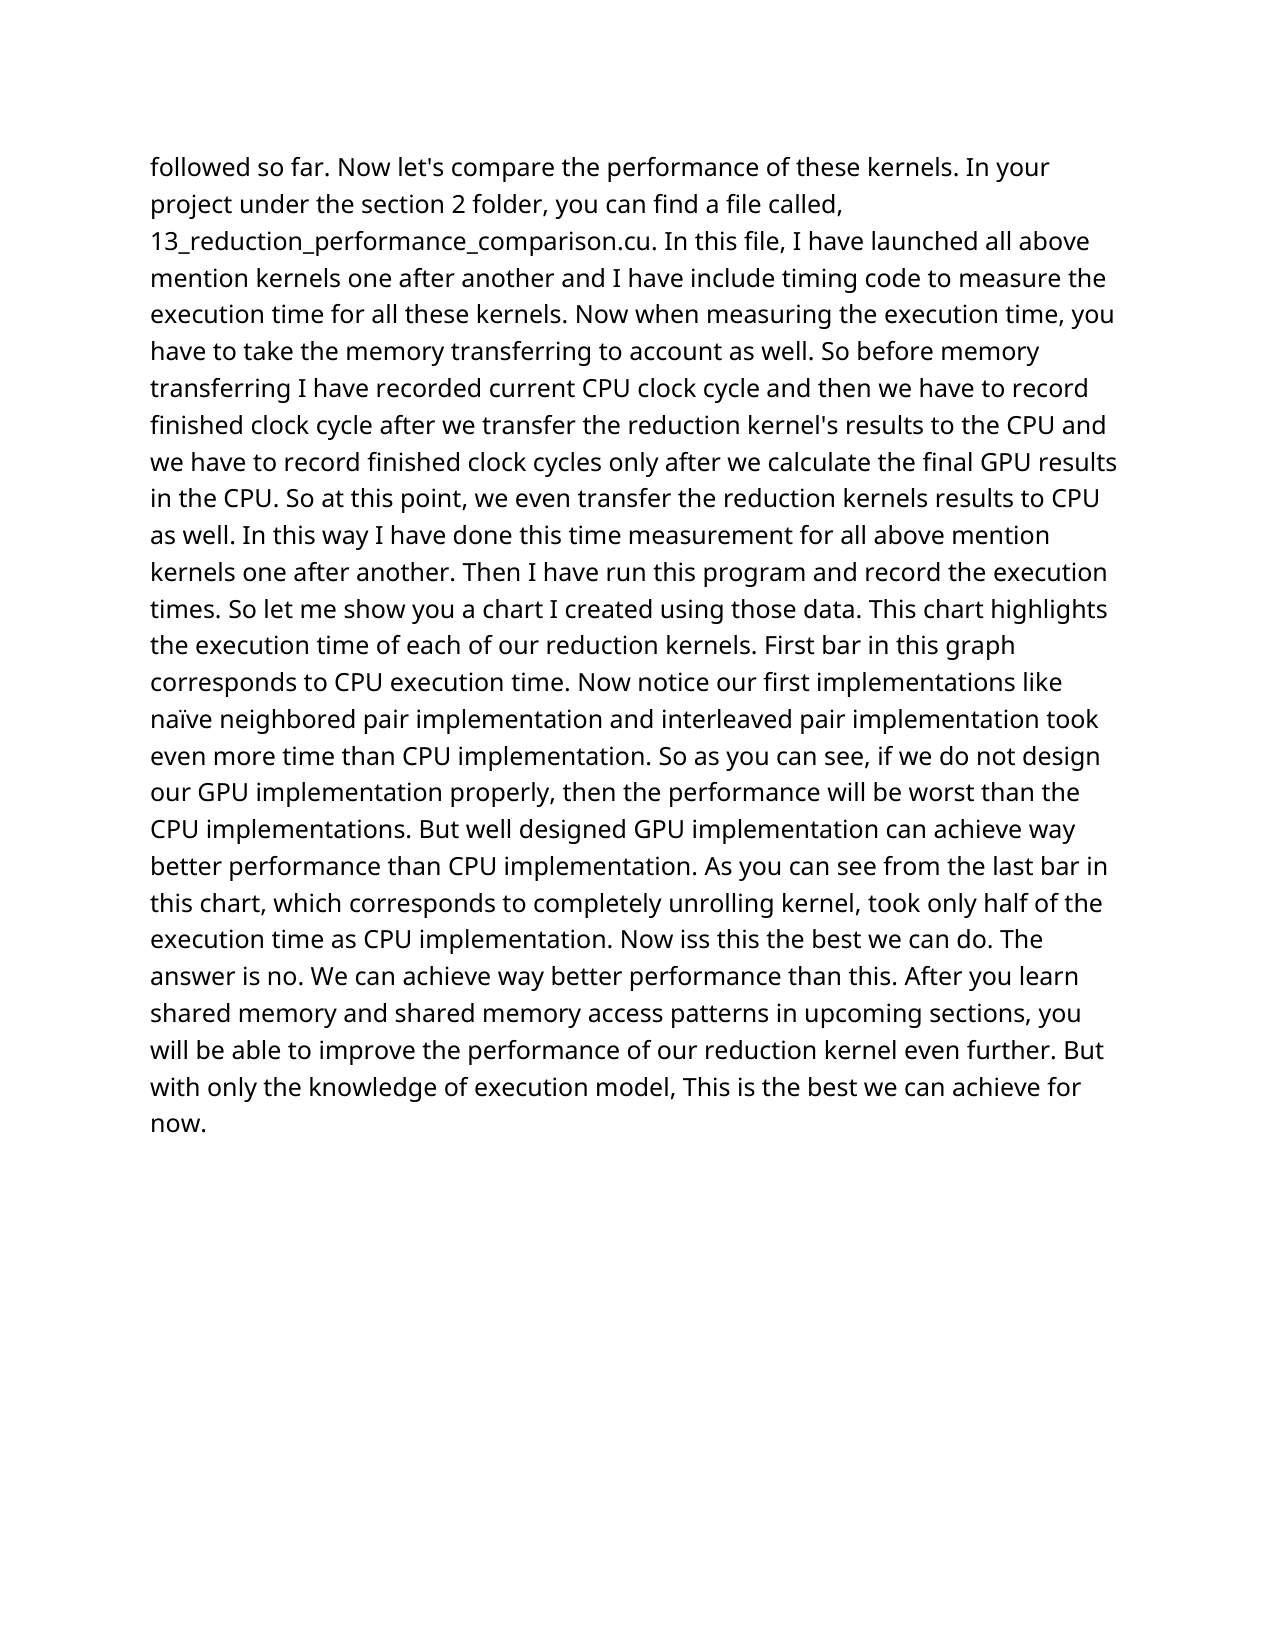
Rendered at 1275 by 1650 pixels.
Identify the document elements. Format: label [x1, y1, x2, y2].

text [150, 150, 1125, 1140]
